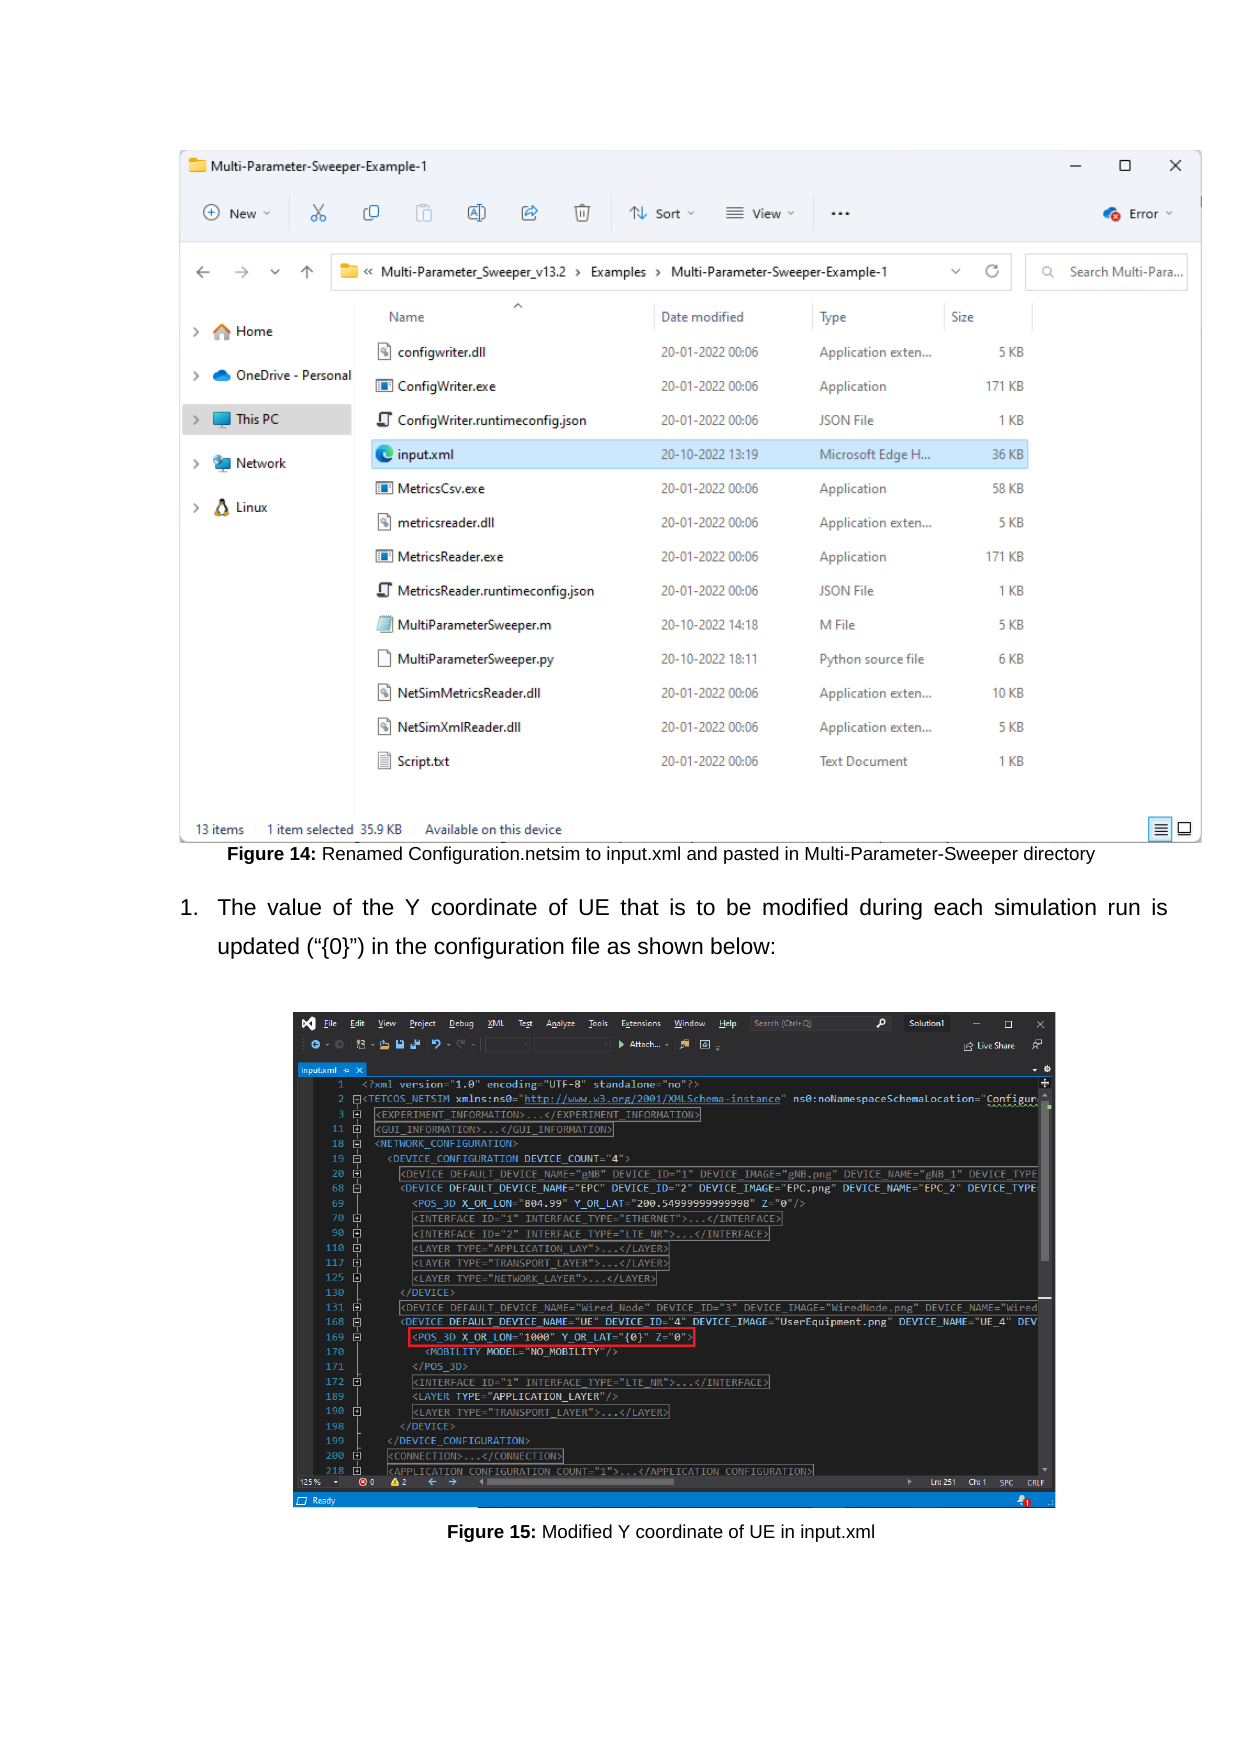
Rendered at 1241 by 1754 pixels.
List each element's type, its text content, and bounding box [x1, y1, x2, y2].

text Figure 15: Modified Y coordinate of UE in input.xml [150, 1521, 1172, 1542]
picture [179, 150, 1202, 843]
picture [293, 1012, 1056, 1508]
list The value of the Y coordinate of UE that is to be modified during each simulation run is updated (“{0}”) in the configuration file as shown below: [179, 894, 1169, 959]
text Figure 14: Renamed Configuration.netsim to input.xml and pasted in Multi-Parameter-Sweeper directory [150, 843, 1172, 864]
